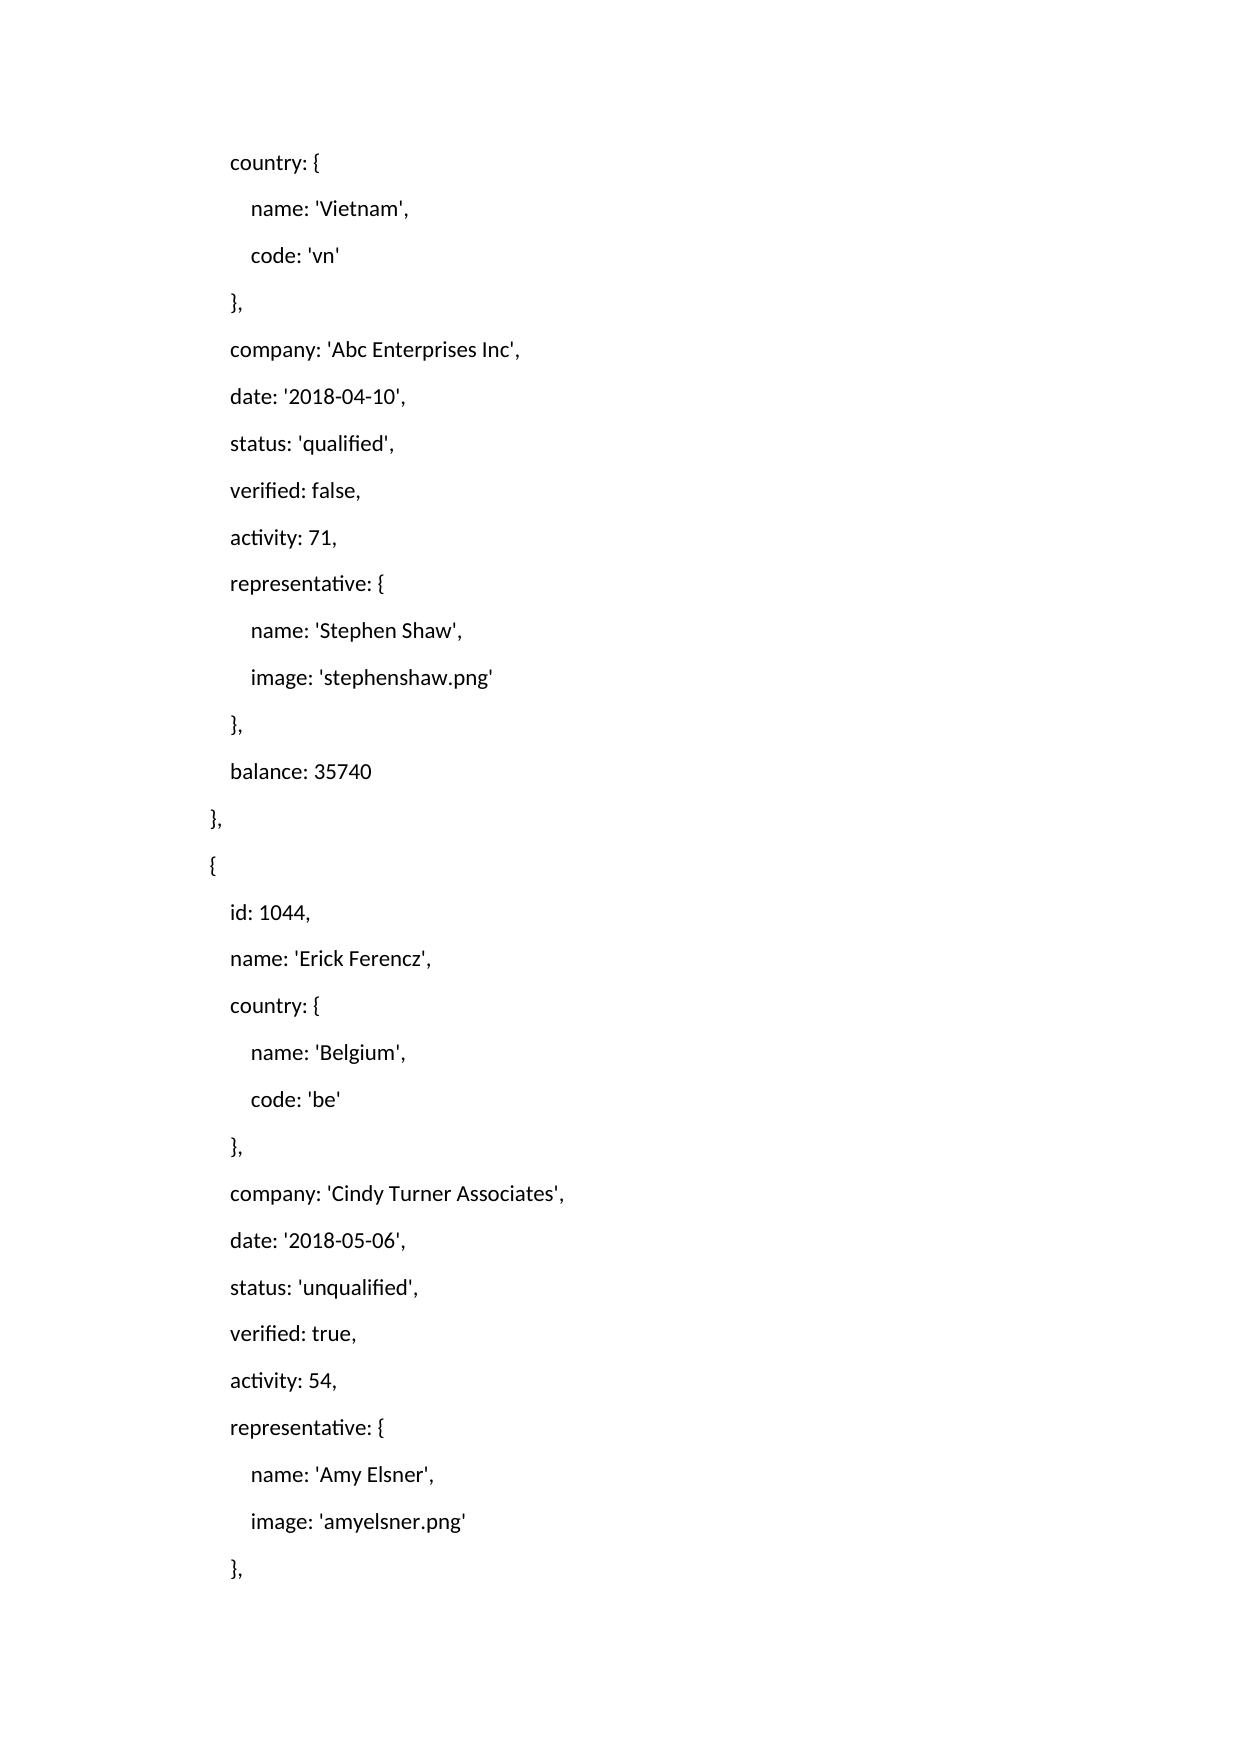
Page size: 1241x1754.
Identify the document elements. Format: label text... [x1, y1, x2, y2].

text verified: true, [148, 1319, 1093, 1347]
text activity: 54, [148, 1366, 1093, 1394]
text image: 'stephenshaw.png' [148, 663, 1093, 691]
text }, [148, 804, 1093, 832]
text verified: false, [148, 476, 1093, 504]
text }, [148, 710, 1093, 738]
text status: 'unqualified', [148, 1273, 1093, 1301]
text status: 'qualified', [148, 429, 1093, 457]
text company: 'Cindy Turner Associates', [148, 1179, 1093, 1207]
text name: 'Vietnam', [148, 194, 1093, 222]
text code: 'vn' [148, 241, 1093, 269]
text name: 'Erick Ferencz', [148, 944, 1093, 972]
text }, [148, 1554, 1093, 1582]
text name: 'Stephen Shaw', [148, 616, 1093, 644]
text country: { [148, 991, 1093, 1019]
text representative: { [148, 1413, 1093, 1441]
text id: 1044, [148, 898, 1093, 926]
text name: 'Amy Elsner', [148, 1460, 1093, 1488]
text country: { [148, 148, 1093, 176]
text { [148, 851, 1093, 879]
text balance: 35740 [148, 757, 1093, 785]
text date: '2018-04-10', [148, 382, 1093, 410]
text name: 'Belgium', [148, 1038, 1093, 1066]
text date: '2018-05-06', [148, 1226, 1093, 1254]
text company: 'Abc Enterprises Inc', [148, 335, 1093, 363]
text }, [148, 1132, 1093, 1160]
text activity: 71, [148, 523, 1093, 551]
text representative: { [148, 569, 1093, 597]
text }, [148, 288, 1093, 316]
text image: 'amyelsner.png' [148, 1507, 1093, 1535]
text code: 'be' [148, 1085, 1093, 1113]
